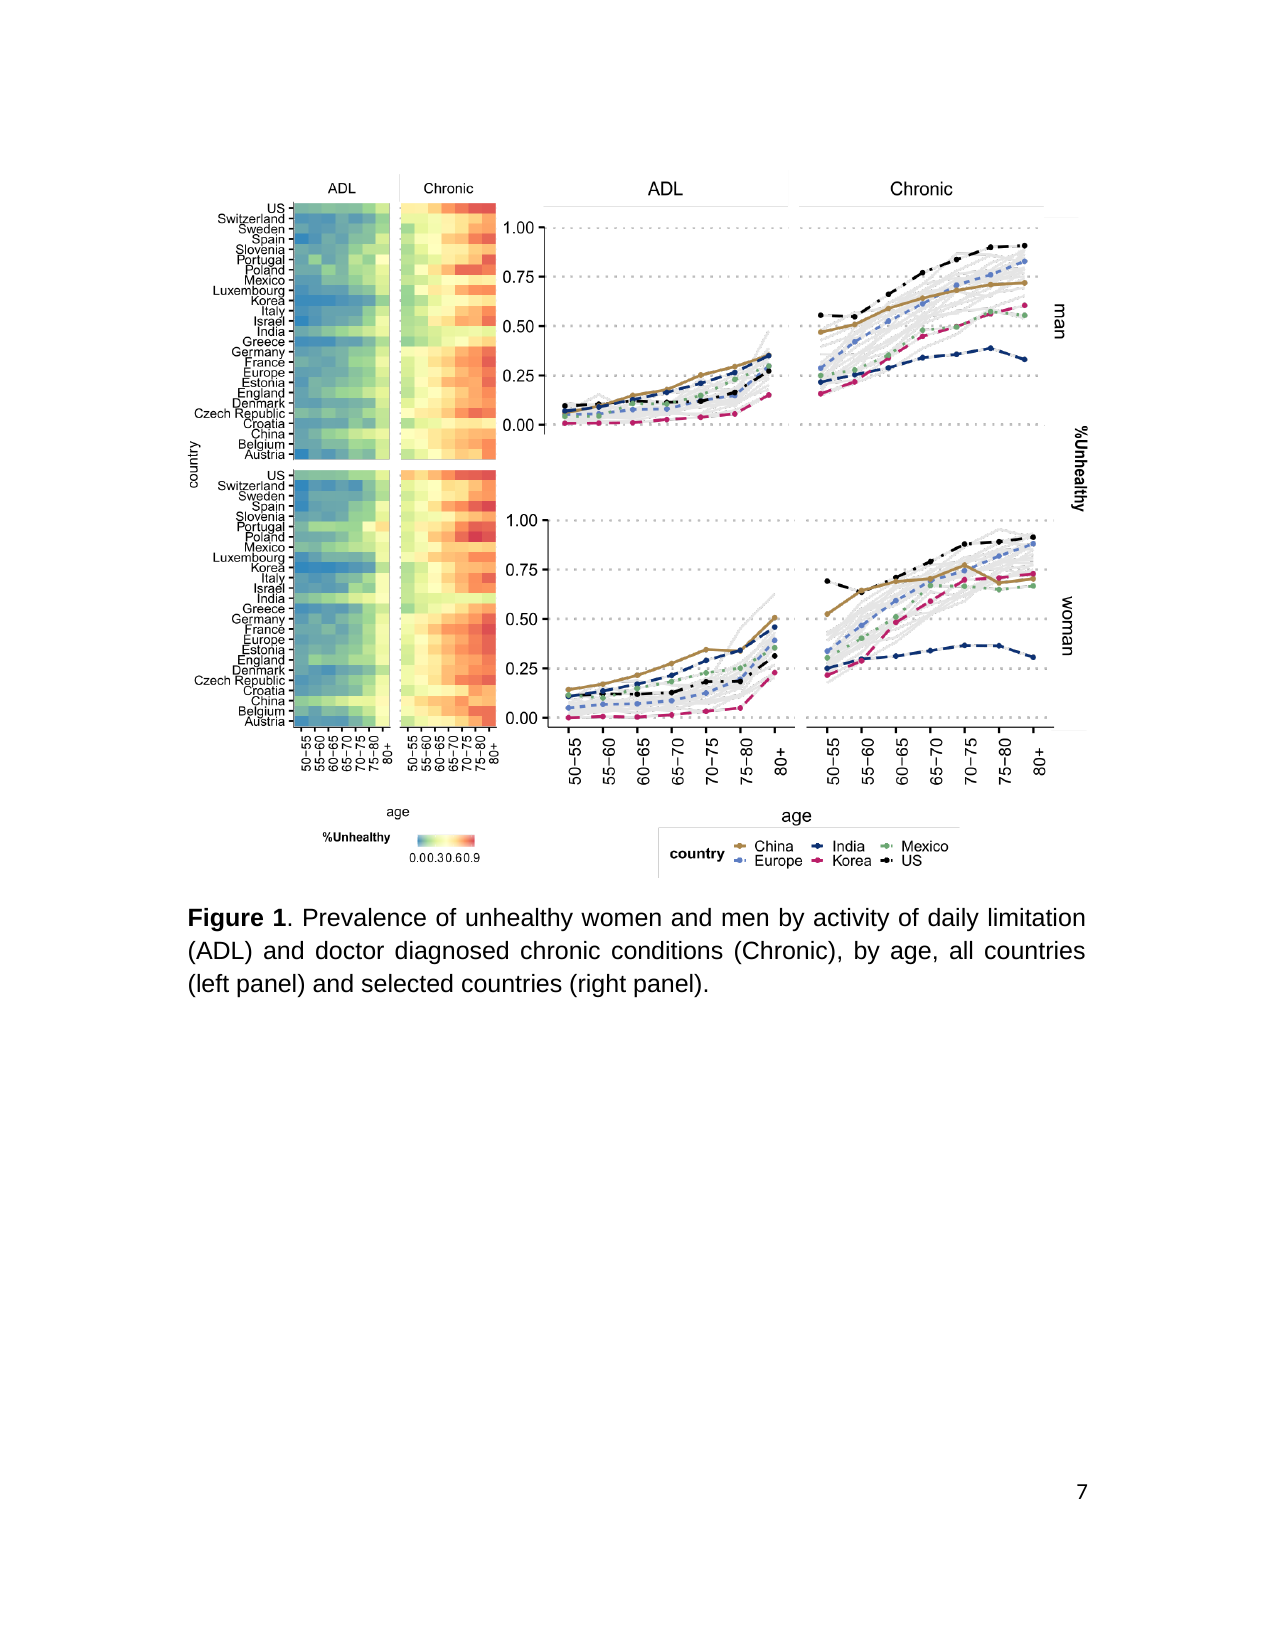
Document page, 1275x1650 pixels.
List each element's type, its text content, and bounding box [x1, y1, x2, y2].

text Figure 1. Prevalence of unhealthy women and men by activity of daily limitation (ADL) and doctor diagnosed chronic conditions (Chronic), by age, all countries (left panel) and selected countries (right panel). [187, 903, 1087, 997]
picture [187, 170, 1088, 878]
